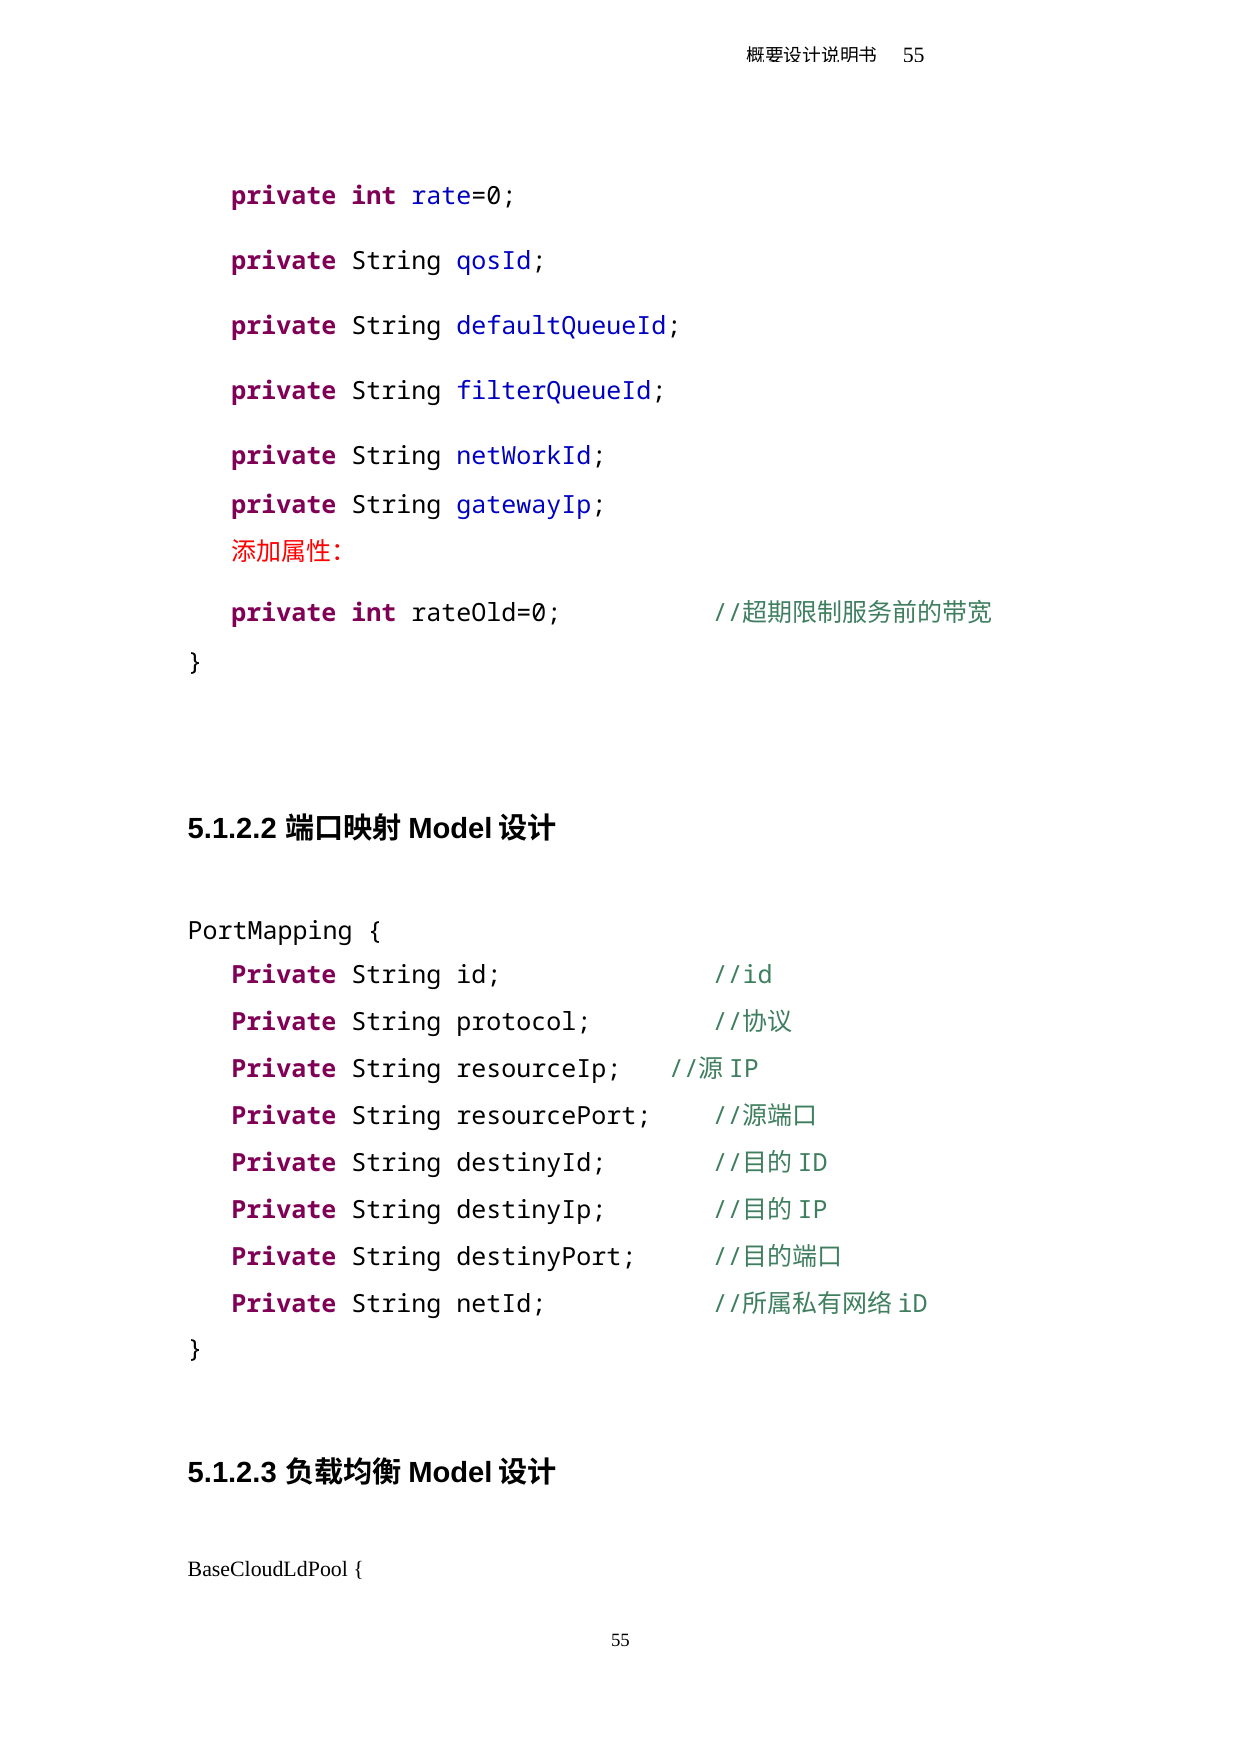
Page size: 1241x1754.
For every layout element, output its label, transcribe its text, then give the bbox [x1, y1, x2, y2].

text private String defaultQueueId; [187, 292, 1053, 357]
text private String filterQueueId; [187, 357, 1053, 422]
text private String qosId; [187, 227, 1053, 292]
text Private String destinyId; //目的ID [187, 1142, 1053, 1179]
text Private String netId; //所属私有网络iD [187, 1284, 1053, 1320]
subtitle 5.1.2.3 负载均衡 Model设计 [187, 1437, 1053, 1502]
text Private String protocol; //协议 [187, 1001, 1053, 1037]
subtitle 5.1.2.2 端口映射 Model设计 [187, 794, 1053, 859]
text Private String destinyPort; //目的端口 [187, 1237, 1053, 1273]
text Private String id; //id [187, 957, 1053, 991]
text Private String destinyIp; //目的IP [187, 1189, 1053, 1226]
text Private String resourcePort; //源端口 [187, 1095, 1053, 1132]
text } [187, 1331, 1053, 1365]
text Private String resourceIp; //源IP [187, 1048, 1053, 1084]
text 添加属性： [187, 531, 1053, 567]
text private int rateOld=0; //超期限制服务前的带宽 [187, 578, 1053, 643]
text private int rate=0; [187, 162, 1053, 227]
text private String netWorkId; [187, 422, 1053, 487]
text private String gatewayIp; [187, 487, 1053, 521]
text } [187, 643, 1053, 677]
text BaseCloudLdPool { [187, 1556, 1053, 1581]
text PortMapping { [187, 913, 1053, 947]
